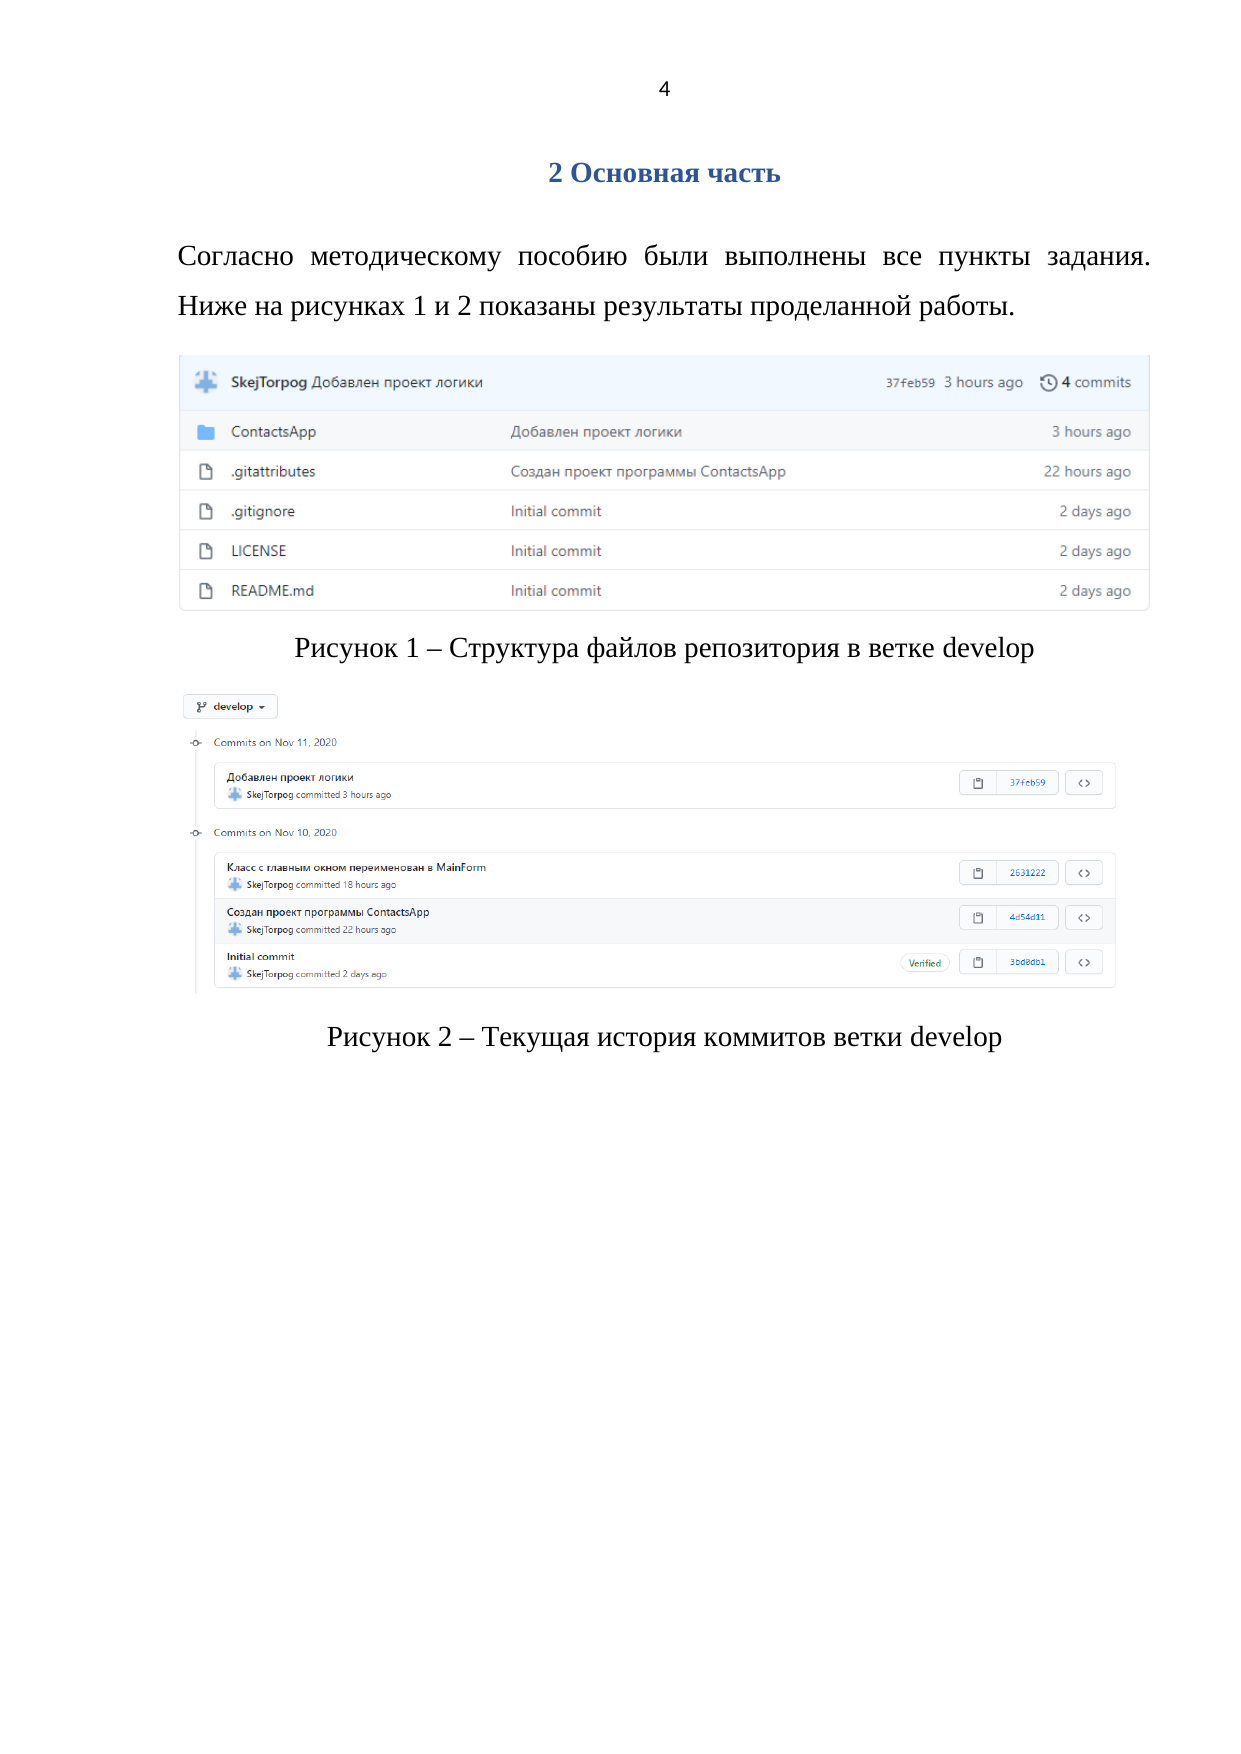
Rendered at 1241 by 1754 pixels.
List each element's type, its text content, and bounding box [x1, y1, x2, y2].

text Рисунок 1 – Структура файлов репозитория в ветке develop [177, 630, 1152, 664]
subtitle 2 Основная часть [177, 155, 1152, 188]
text Согласно методическому пособию были выполнены все пункты задания. Ниже на рисунках 1 и 2 показаны результаты проделанной работы. [177, 238, 1152, 322]
text Рисунок 2 – Текущая история коммитов ветки develop [177, 1019, 1152, 1052]
picture [177, 355, 1151, 612]
picture [177, 683, 1152, 1000]
